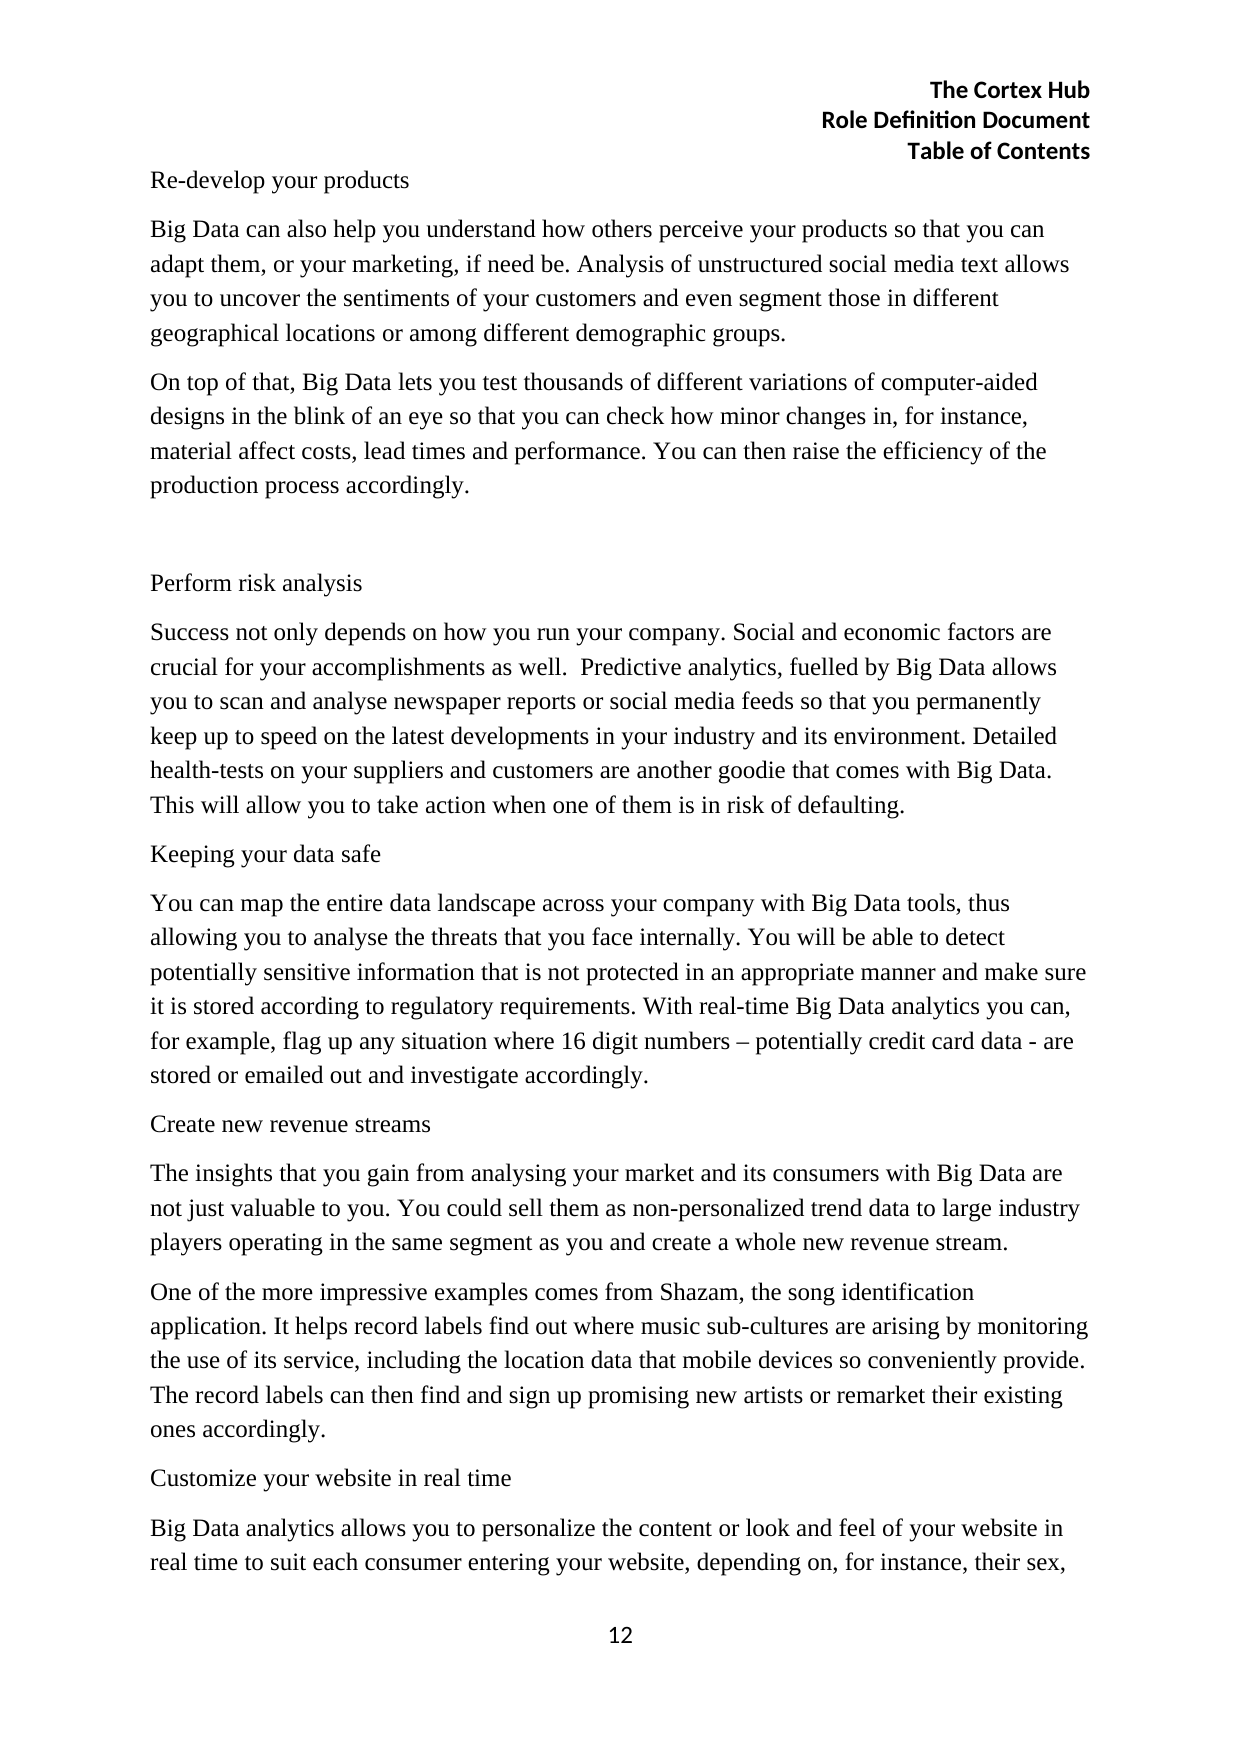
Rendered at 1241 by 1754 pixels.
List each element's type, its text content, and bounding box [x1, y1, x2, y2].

text Success not only depends on how you run your company. Social and economic factors are crucial for your accomplishments as well. Predictive analytics, fuelled by Big Data allows you to scan and analyse newspaper reports or social media feeds so that you permanently keep up to speed on the latest developments in your industry and its environment. Detailed health-tests on your suppliers and customers are another goodie that comes with Big Data. This will allow you to take action when one of them is in risk of defaulting. [150, 617, 1090, 819]
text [150, 1513, 1090, 1576]
text On top of that, Big Data lets you test thousands of different variations of computer-aided designs in the blink of an eye so that you can check how minor changes in, for instance, material affect costs, lead times and performance. You can then raise the efficiency of the production process accordingly. [150, 367, 1090, 499]
text Customize your website in real time [150, 1463, 1090, 1492]
text You can map the entire data landscape across your company with Big Data tools, thus allowing you to analyse the threats that you face internally. You will be able to detect potentially sensitive information that is not protected in an appropriate manner and make sure it is stored according to regulatory requirements. With real-time Big Data analytics you can, for example, flag up any situation where 16 digit numbers – potentially credit card data - are stored or emailed out and investigate accordingly. [150, 888, 1090, 1089]
text One of the more impressive examples comes from Shazam, the song identification application. It helps record labels find out where music sub-cultures are arising by monitoring the use of its service, including the location data that mobile devices so conveniently provide. The record labels can then find and sign up promising new artists or remarket their existing ones accordingly. [150, 1277, 1090, 1443]
text Big Data can also help you understand how others perceive your products so that you can adapt them, or your marketing, if need be. Analysis of unstructured social media text allows you to uncover the sentiments of your customers and even segment those in different geographical locations or among different demographic groups. [150, 214, 1090, 347]
text Re-develop your products [150, 165, 1090, 194]
text Keeping your data safe [150, 839, 1090, 868]
text The insights that you gain from analysing your market and its consumers with Big Data are not just valuable to you. You could sell them as non-personalized trend data to large industry players operating in the same segment as you and create a whole new revenue stream. [150, 1158, 1090, 1256]
text Perform risk analysis [150, 568, 1090, 597]
text Create new revenue streams [150, 1109, 1090, 1138]
